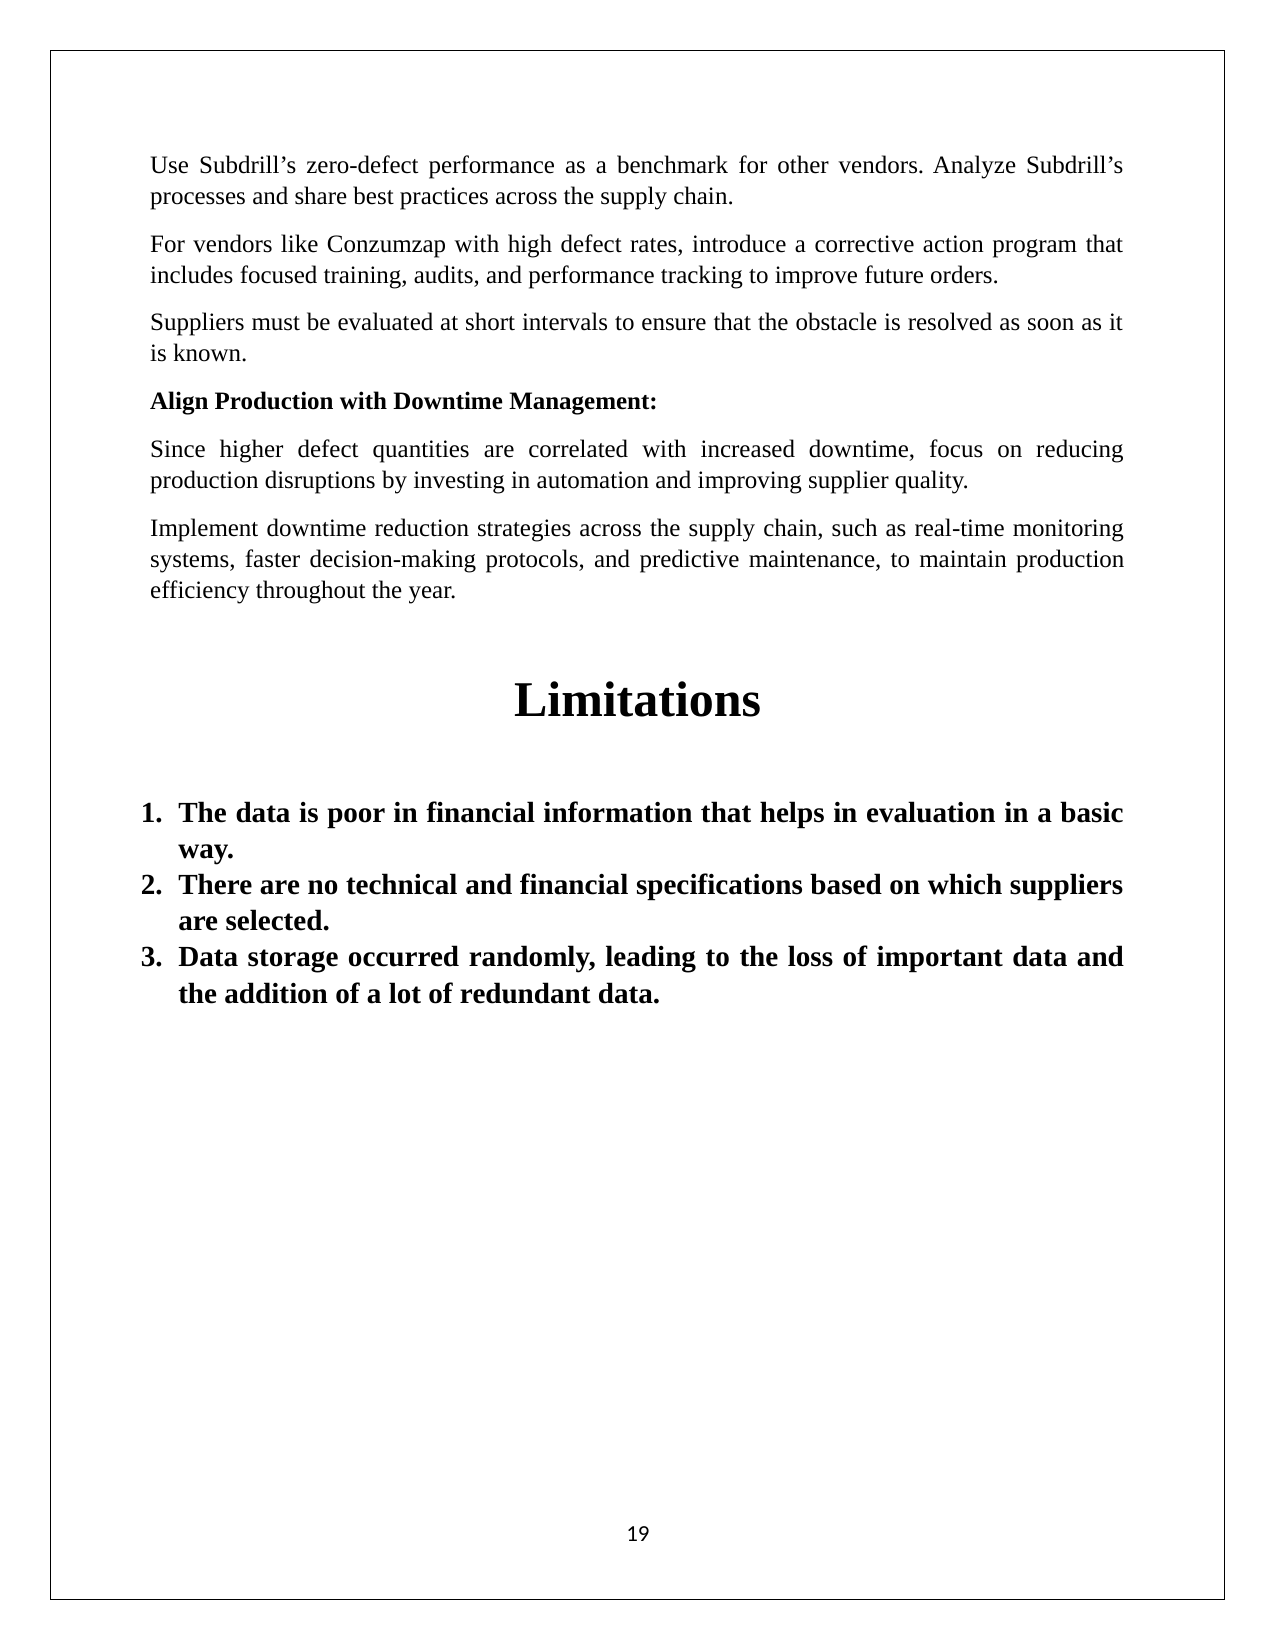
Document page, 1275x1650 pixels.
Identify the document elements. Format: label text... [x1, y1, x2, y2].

list Data storage occurred randomly, leading to the loss of important data and the addition of a lot of redundant data. [141, 939, 1125, 1009]
text Align Production with Downtime Management: [150, 386, 1125, 415]
text Limitations [150, 669, 1125, 727]
text Use Subdrill’s zero-defect performance as a benchmark for other vendors. Analyze Subdrill’s processes and share best practices across the supply chain. [150, 150, 1125, 210]
text Implement downtime reduction strategies across the supply chain, such as real-time monitoring systems, faster decision-making protocols, and predictive maintenance, to maintain production efficiency throughout the year. [150, 513, 1125, 603]
text Since higher defect quantities are correlated with increased downtime, focus on reducing production disruptions by investing in automation and improving supplier quality. [150, 434, 1125, 494]
list The data is poor in financial information that helps in evaluation in a basic way. [141, 795, 1125, 865]
list There are no technical and financial specifications based on which suppliers are selected. [141, 867, 1125, 937]
text For vendors like Conzumzap with high defect rates, introduce a corrective action program that includes focused training, audits, and performance tracking to improve future orders. [150, 229, 1125, 288]
text Suppliers must be evaluated at short intervals to ensure that the obstacle is resolved as soon as it is known. [150, 307, 1125, 367]
